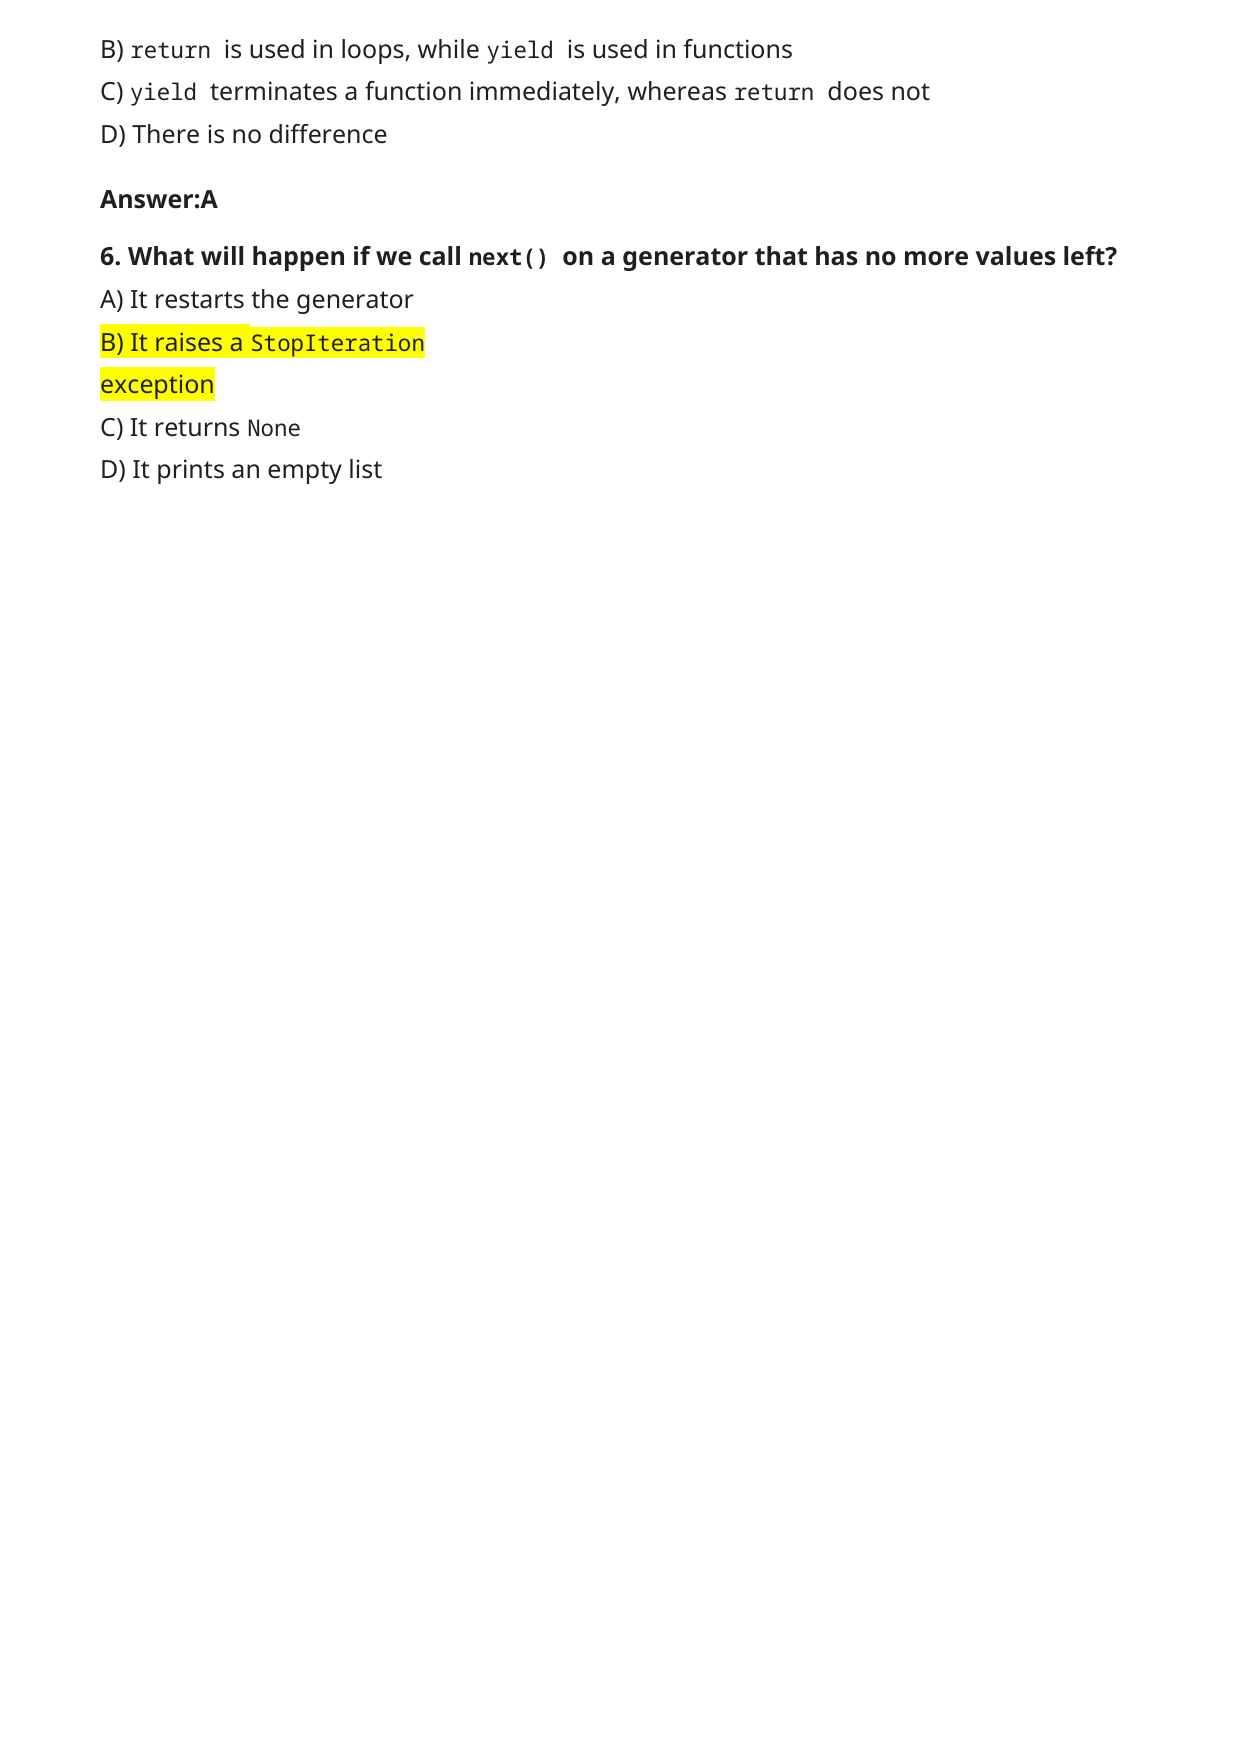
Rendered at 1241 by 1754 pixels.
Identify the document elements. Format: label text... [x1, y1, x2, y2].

text Answer:A [100, 182, 1167, 216]
text B) return is used in loops, while yield is used in functions C) yield terminates a function immediately, whereas return does not D) There is no difference [100, 32, 1122, 150]
text 6. What will happen if we call next() on a generator that has no more values left? [100, 238, 1167, 273]
text A) It restarts the generator B) It raises a StopIteration exception C) It returns None D) It prints an empty list [100, 282, 537, 486]
